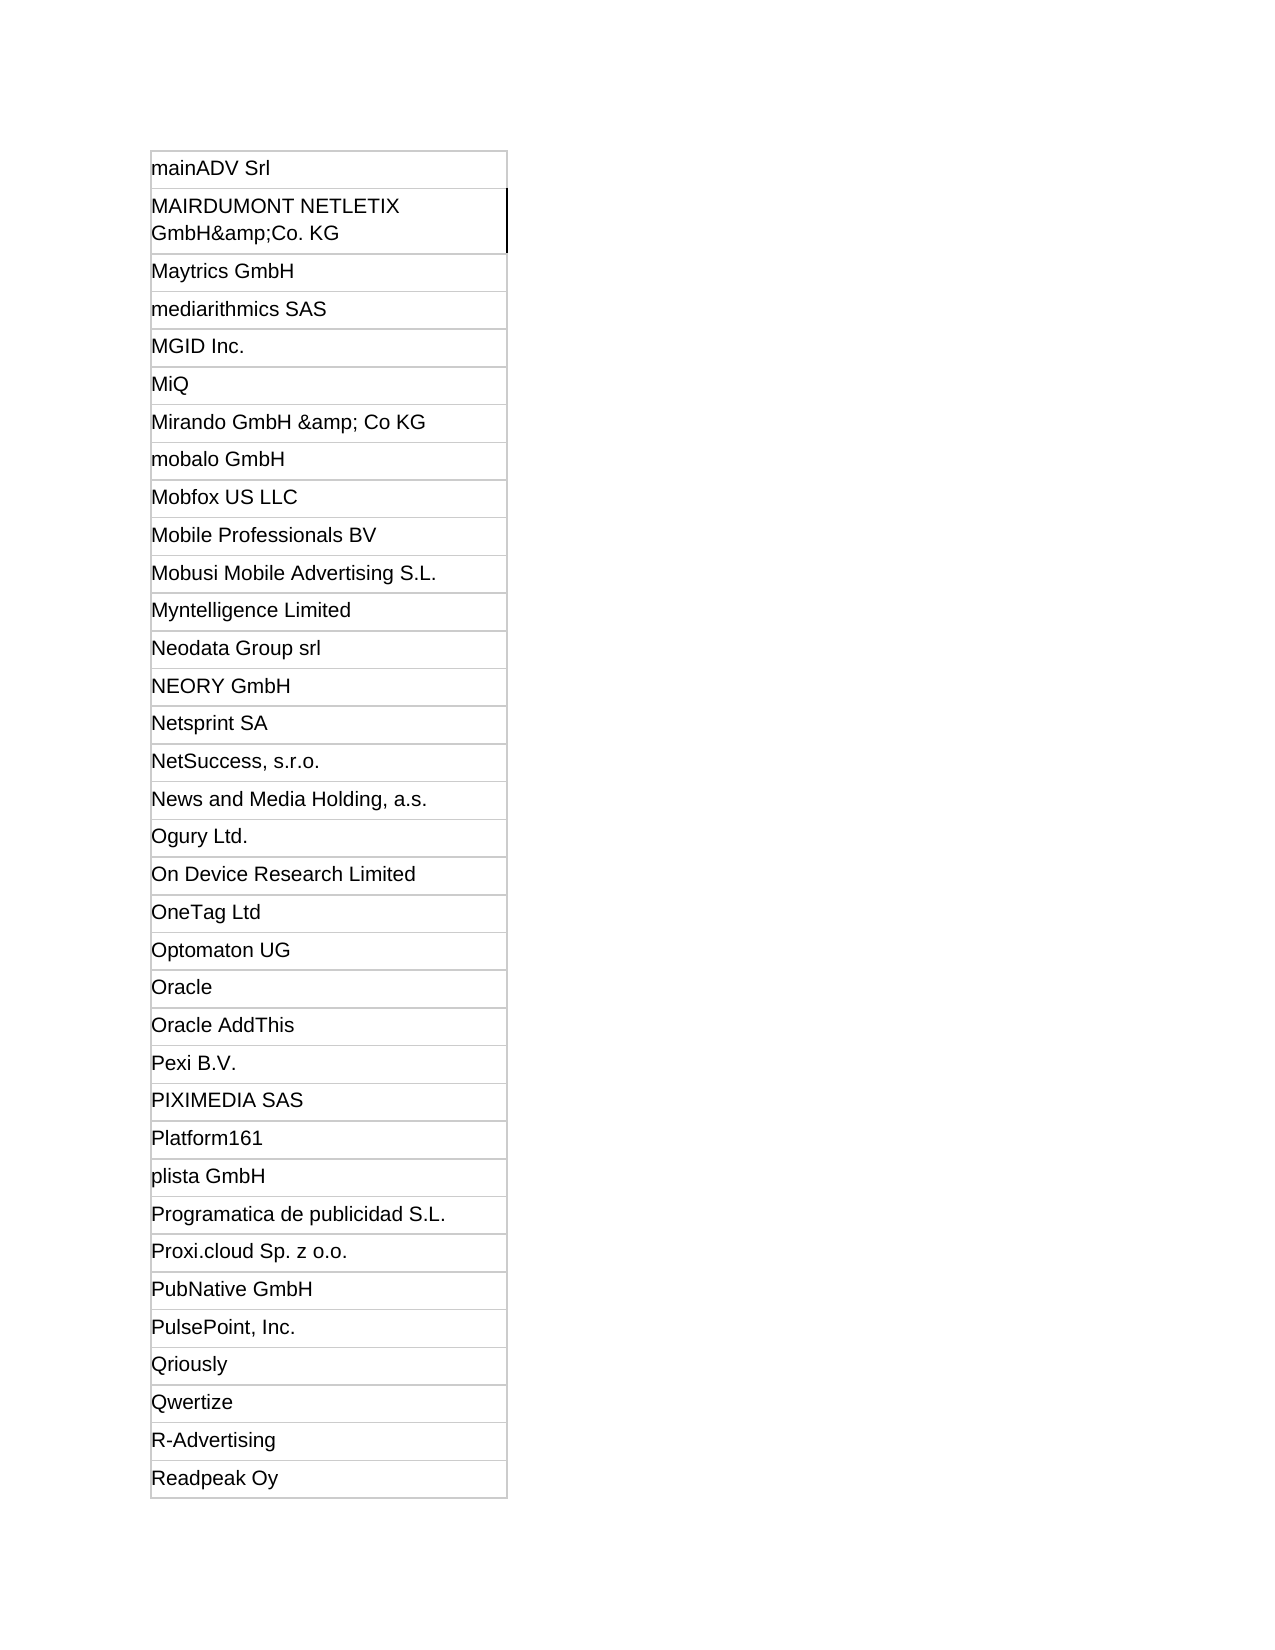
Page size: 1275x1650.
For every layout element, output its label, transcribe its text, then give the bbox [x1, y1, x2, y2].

table_cell Oracle [152, 971, 506, 1007]
table_cell Qriously [152, 1348, 506, 1384]
table_cell Mobfox US LLC [152, 481, 506, 517]
table_cell Programatica de publicidad S.L. [152, 1197, 506, 1233]
table_cell R-Advertising [152, 1423, 506, 1459]
table_cell Ogury Ltd. [152, 820, 506, 856]
table_cell OneTag Ltd [152, 896, 506, 932]
table_cell Netsprint SA [152, 707, 506, 743]
table_cell Mobusi Mobile Advertising S.L. [152, 556, 506, 592]
table_cell Pexi B.V. [152, 1046, 506, 1082]
table_cell Proxi.cloud Sp. z o.o. [152, 1235, 506, 1271]
table_cell News and Media Holding, a.s. [152, 782, 506, 818]
table_cell PubNative GmbH [152, 1273, 506, 1309]
table_cell Mirando GmbH &amp; Co KG [152, 405, 506, 441]
table_cell NEORY GmbH [152, 669, 506, 705]
table_cell MAIRDUMONT NETLETIX GmbH&amp;Co. KG [152, 189, 506, 253]
table_cell MiQ [152, 368, 506, 404]
table_cell Oracle AddThis [152, 1009, 506, 1045]
table_cell Mobile Professionals BV [152, 518, 506, 554]
table_cell Myntelligence Limited [152, 594, 506, 630]
table_cell plista GmbH [152, 1160, 506, 1196]
table_cell On Device Research Limited [152, 858, 506, 894]
table_cell Readpeak Oy [152, 1461, 506, 1497]
table_cell Qwertize [152, 1386, 506, 1422]
table_cell PIXIMEDIA SAS [152, 1084, 506, 1120]
table_cell Neodata Group srl [152, 632, 506, 668]
table_cell mediarithmics SAS [152, 292, 506, 328]
table_cell Optomaton UG [152, 933, 506, 969]
table_cell NetSuccess, s.r.o. [152, 745, 506, 781]
table_cell mainADV Srl [152, 152, 506, 188]
table_cell PulsePoint, Inc. [152, 1310, 506, 1346]
table_cell Platform161 [152, 1122, 506, 1158]
table_cell mobalo GmbH [152, 443, 506, 479]
table_cell Maytrics GmbH [152, 255, 506, 291]
table_cell MGID Inc. [152, 330, 506, 366]
